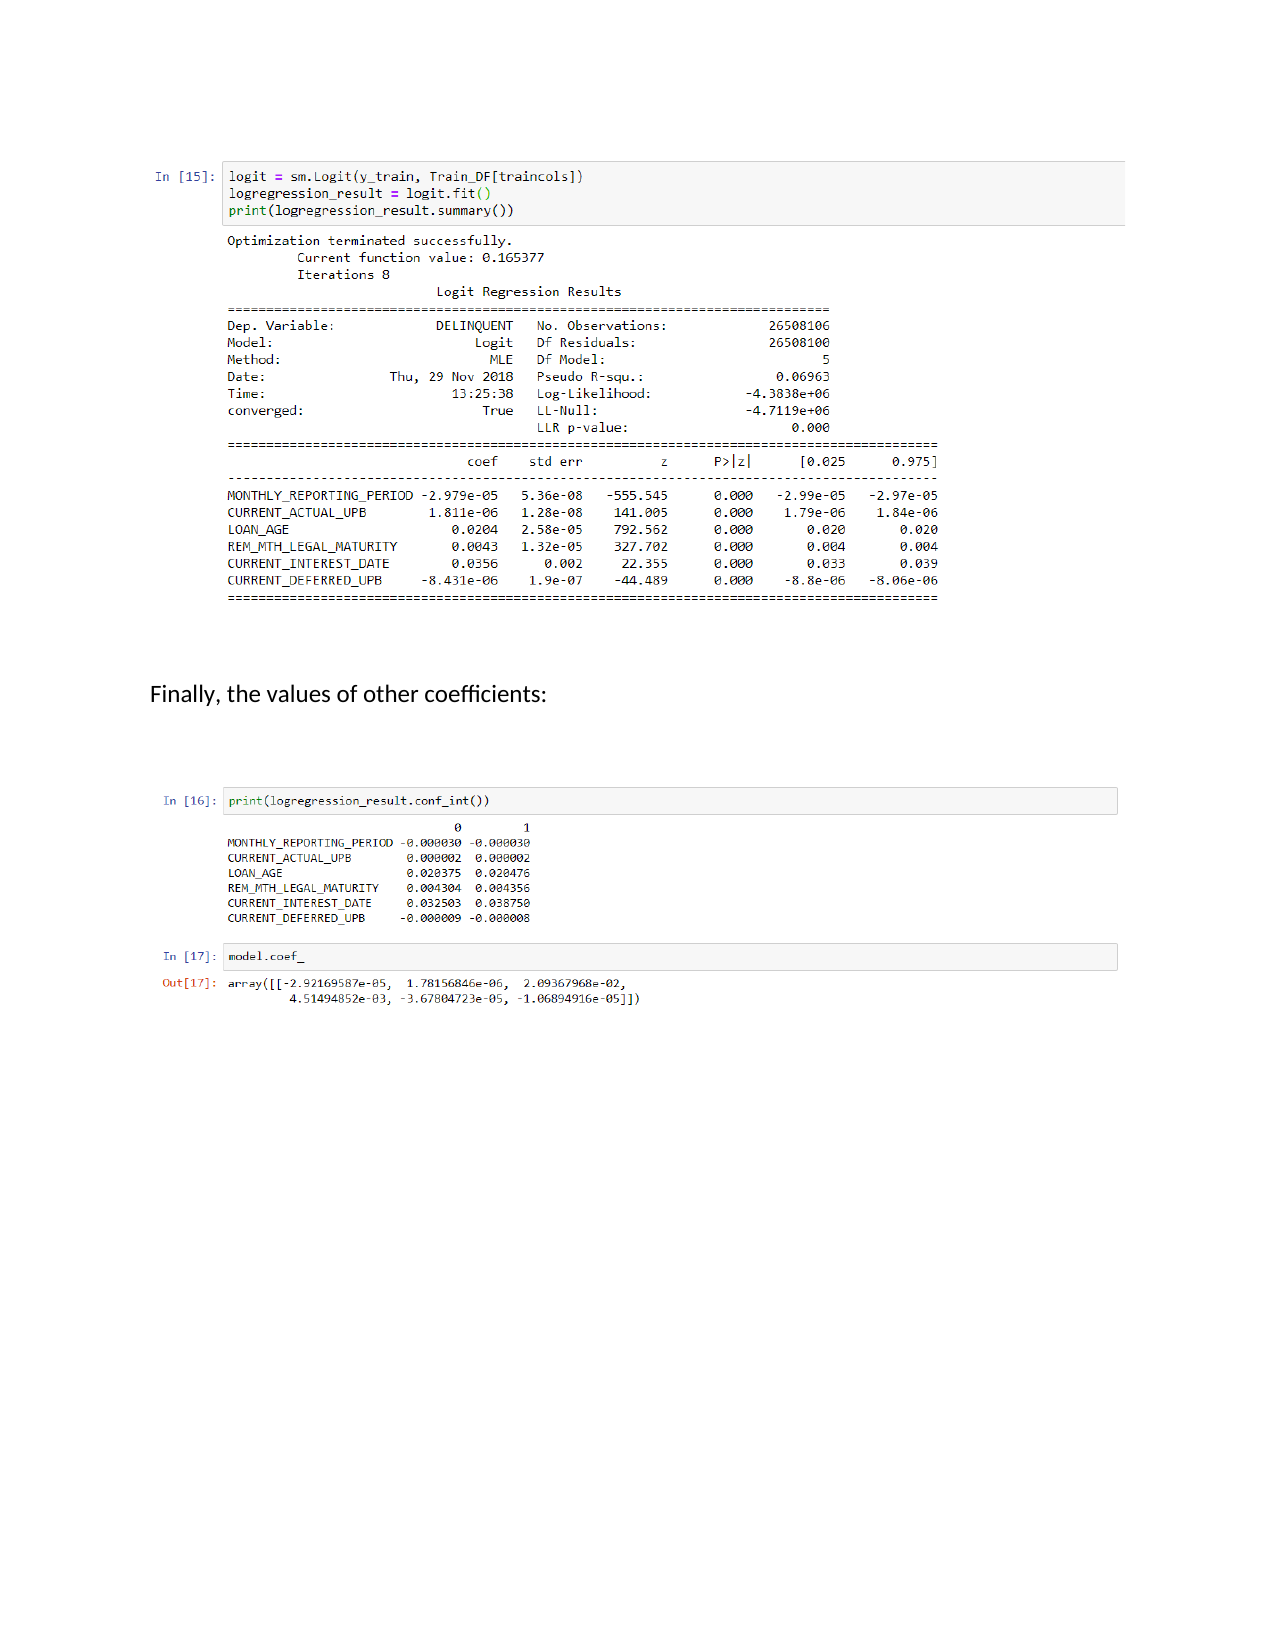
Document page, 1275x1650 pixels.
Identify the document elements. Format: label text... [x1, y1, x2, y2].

picture [150, 777, 1125, 1014]
picture [150, 150, 1125, 610]
text Finally, the values of other coefficients: [150, 678, 1125, 709]
